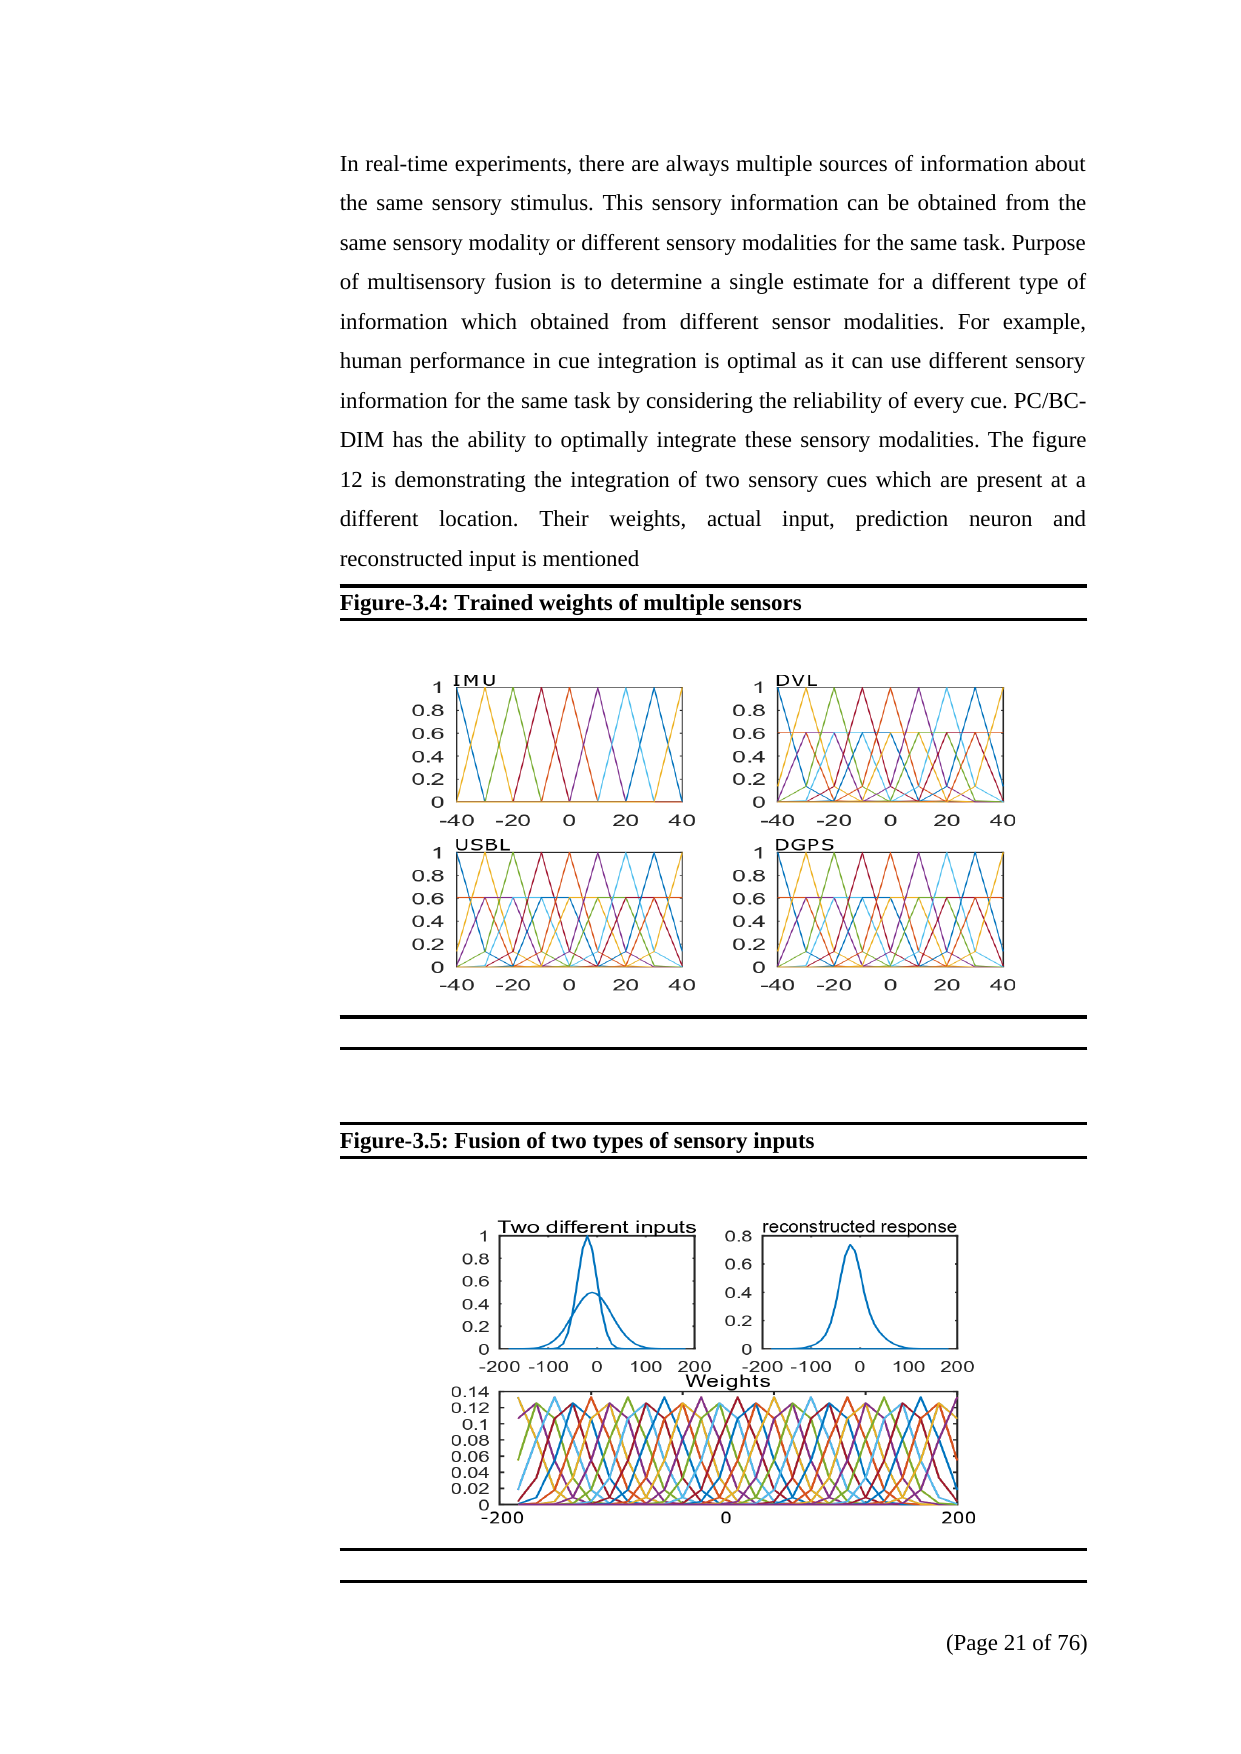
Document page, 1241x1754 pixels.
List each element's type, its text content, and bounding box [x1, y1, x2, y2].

text Figure-3.4: Trained weights of multiple sensors [339, 585, 1087, 621]
text Figure-3.5: Fusion of two types of sensory inputs [339, 1123, 1087, 1159]
text In real-time experiments, there are always multiple sources of information about the same sensory stimulus. This sensory information can be obtained from the same sensory modality or different sensory modalities for the same task. Purpose of multisensory fusion is to determine a single estimate for a different type of information which obtained from different sensor modalities. For example, human performance in cue integration is optimal as it can use different sensory information for the same task by considering the reliability of every cue. PC/BC-DIM has the ability to optimally integrate these sensory modalities. The figure 12 is demonstrating the integration of two sensory cues which are present at a different location. Their weights, actual input, prediction neuron and reconstructed input is mentioned [339, 150, 1087, 571]
picture [451, 1212, 976, 1524]
picture [412, 675, 1015, 991]
